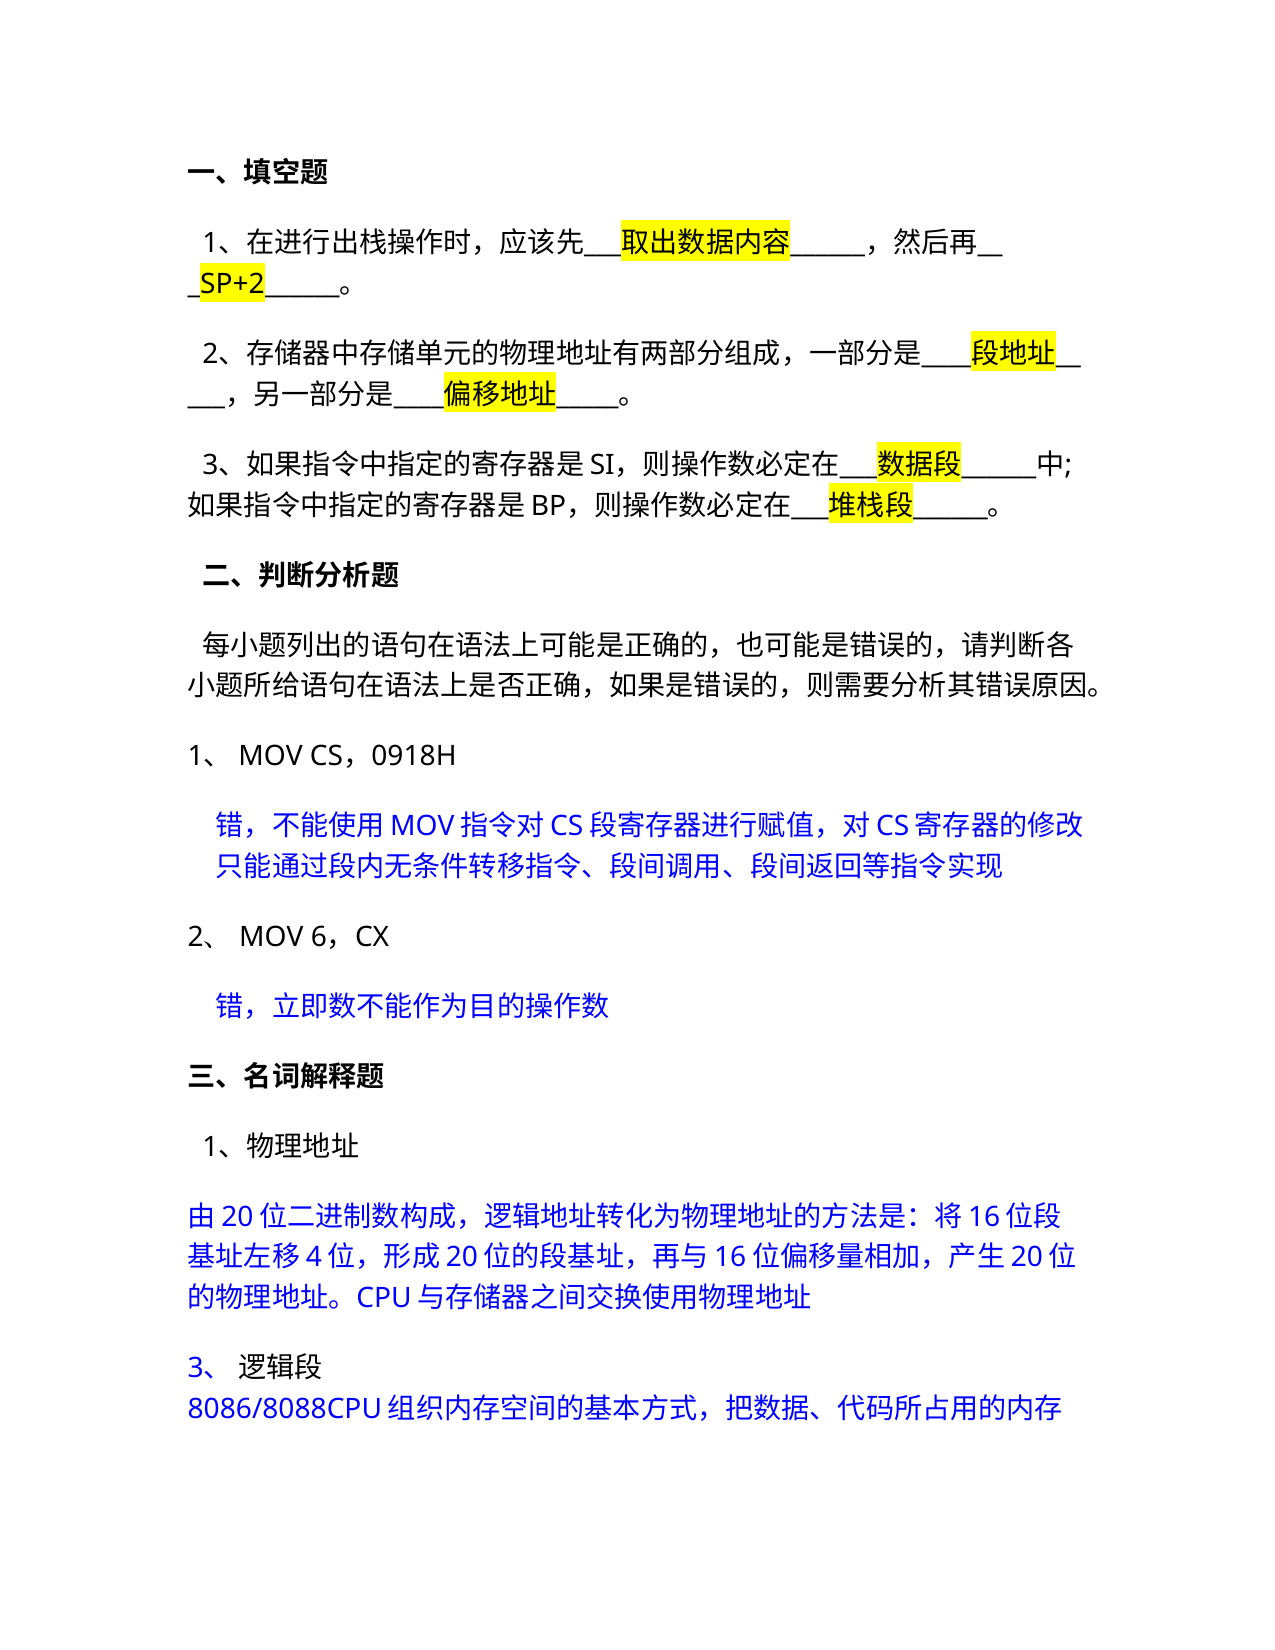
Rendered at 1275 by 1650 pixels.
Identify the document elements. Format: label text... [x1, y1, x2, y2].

list 错，不能使用MOV指令对CS段寄存器进行赋值，对CS寄存器的修改只能通过段内无条件转移指令、段间调用、段间返回等指令实现 [216, 803, 1087, 884]
text 每小题列出的语句在语法上可能是正确的，也可能是错误的，请判断各小题所给语句在语法上是否正确，如果是错误的，则需要分析其错误原因。 [187, 622, 1087, 704]
text 2、存储器中存储单元的物理地址有两部分组成，一部分是____段地址_____，另一部分是____偏移地址_____。 [187, 331, 1087, 412]
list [187, 1345, 1087, 1427]
text 1、物理地址 [187, 1123, 1087, 1164]
text 1、在进行出栈操作时，应该先___取出数据内容______，然后再___SP+2______。 [187, 220, 1087, 302]
list MOV CS，0918H [187, 733, 1087, 774]
list 错，立即数不能作为目的操作数 [216, 984, 1087, 1024]
text 3、如果指令中指定的寄存器是SI，则操作数必定在___数据段______中;如果指令中指定的寄存器是BP，则操作数必定在___堆栈段______。 [187, 442, 1087, 523]
text 由20位二进制数构成，逻辑地址转化为物理地址的方法是：将16位段基址左移4位，形成20位的段基址，再与16位偏移量相加，产生20位的物理地址。CPU与存储器之间交换使用物理地址 [187, 1193, 1087, 1316]
list MOV 6，CX [187, 914, 1087, 954]
subtitle 一、填空题 [187, 150, 1087, 191]
subtitle 三、名词解释题 [187, 1053, 1087, 1094]
subtitle 二、判断分析题 [187, 552, 1087, 593]
